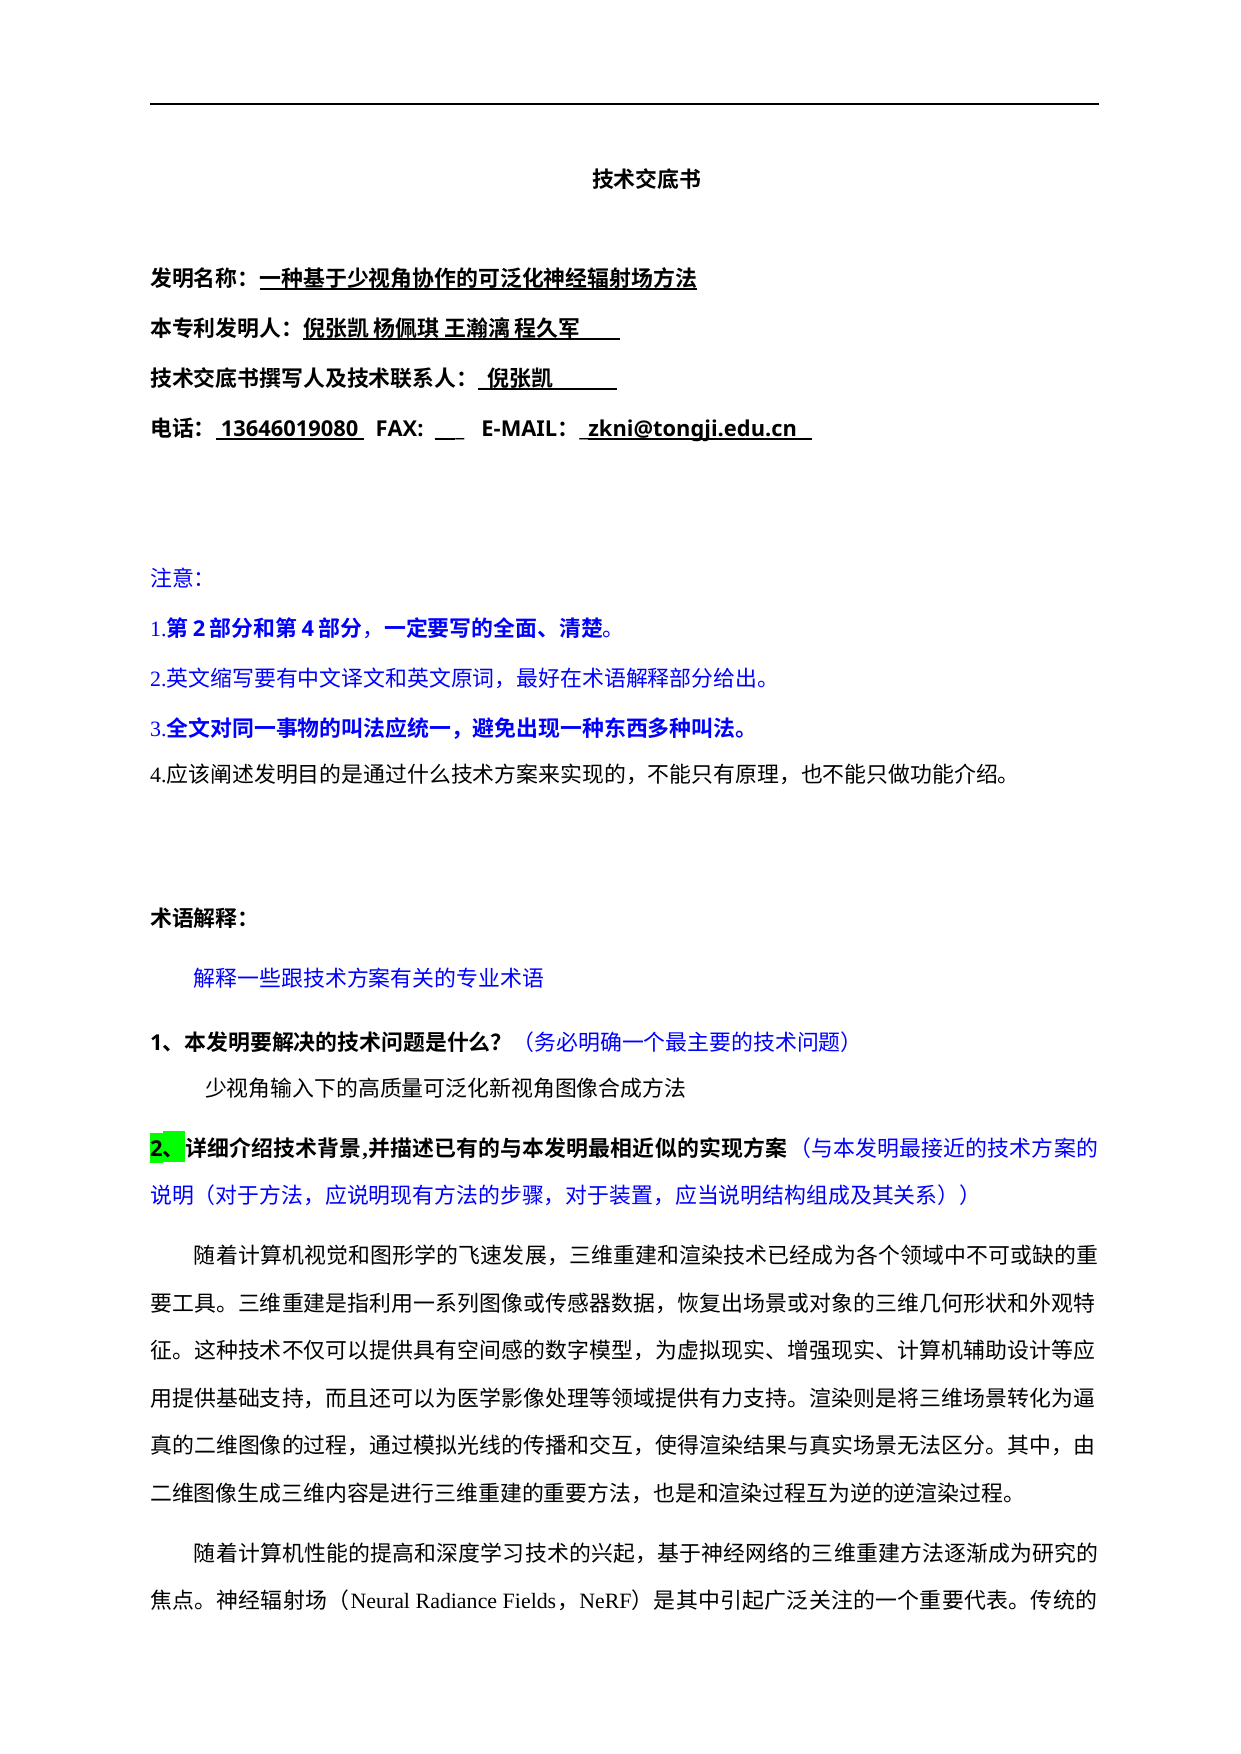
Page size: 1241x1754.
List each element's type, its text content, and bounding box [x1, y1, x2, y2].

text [150, 1536, 1099, 1615]
text 解释一些跟技术方案有关的专业术语 [150, 961, 1099, 992]
text 1.第2部分和第4部分，一定要写的全面、清楚。 [150, 607, 1099, 644]
text 少视角输入下的高质量可泛化新视角图像合成方法 [150, 1071, 1099, 1102]
text 1、本发明要解决的技术问题是什么？（务必明确一个最主要的技术问题） [150, 1021, 1099, 1058]
text 4.应该阐述发明目的是通过什么技术方案来实现的，不能只有原理，也不能只做功能介绍。 [150, 757, 1099, 788]
text 技术交底书撰写人及技术联系人：_倪张凯 [150, 357, 1099, 394]
text 注意： [150, 557, 1099, 594]
text 2、详细介绍技术背景,并描述已有的与本发明最相近似的实现方案（与本发明最接近的技术方案的说明（对于方法，应说明现有方法的步骤，对于装置，应当说明结构组成及其关系）） [150, 1131, 1099, 1210]
text 2.英文缩写要有中文译文和英文原词，最好在术语解释部分给出。 [150, 657, 1099, 694]
text 本专利发明人：倪张凯 杨佩琪 王瀚漓 程久军 [150, 307, 1099, 344]
text 术语解释： [150, 901, 1099, 932]
text 3.全文对同一事物的叫法应统一，避免出现一种东西多种叫法。 [150, 707, 1099, 744]
text 技术交底书 [150, 162, 1099, 194]
text 发明名称：一种基于少视角协作的可泛化神经辐射场方法 [150, 257, 1099, 294]
text 电话： 13646019080 FAX: _ _ E-MAIL：_zkni@tongji.edu.cn _ [150, 407, 1099, 444]
text 随着计算机视觉和图形学的飞速发展，三维重建和渲染技术已经成为各个领域中不可或缺的重要工具。三维重建是指利用一系列图像或传感器数据，恢复出场景或对象的三维几何形状和外观特征。这种技术不仅可以提供具有空间感的数字模型，为虚拟现实、增强现实、计算机辅助设计等应用提供基础支持，而且还可以为医学影像处理等领域提供有力支持。渲染则是将三维场景转化为逼真的二维图像的过程，通过模拟光线的传播和交互，使得渲染结果与真实场景无法区分。其中，由二维图像生成三维内容是进行三维重建的重要方法，也是和渲染过程互为逆的逆渲染过程。 [150, 1238, 1099, 1508]
